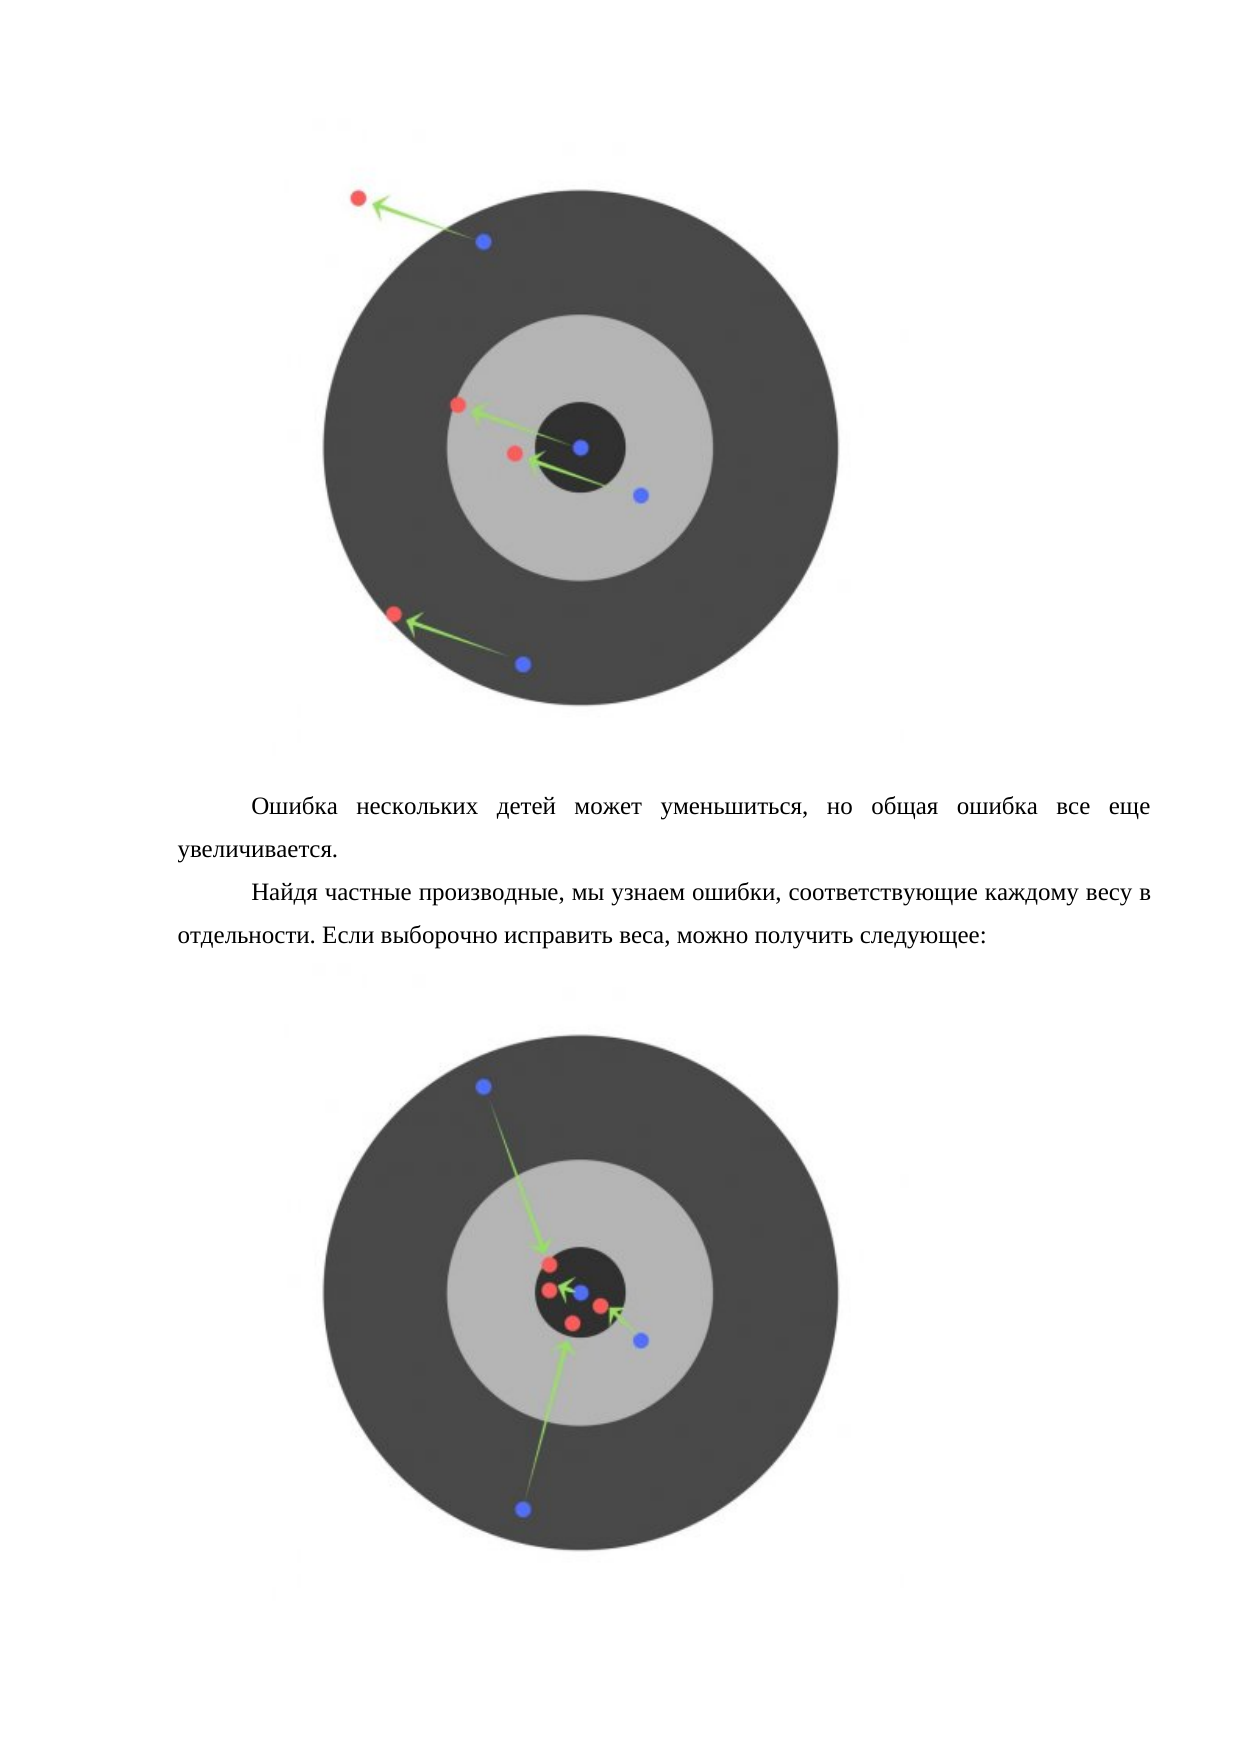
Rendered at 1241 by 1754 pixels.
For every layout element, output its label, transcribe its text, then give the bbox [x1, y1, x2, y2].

picture [251, 118, 910, 777]
text Ошибка нескольких детей может уменьшиться, но общая ошибка все еще увеличивается. [177, 791, 1152, 863]
picture [251, 963, 910, 1622]
text Найдя частные производные, мы узнаем ошибки, соответствующие каждому весу в отдельности. Если выборочно исправить веса, можно получить следующее: [177, 877, 1152, 949]
